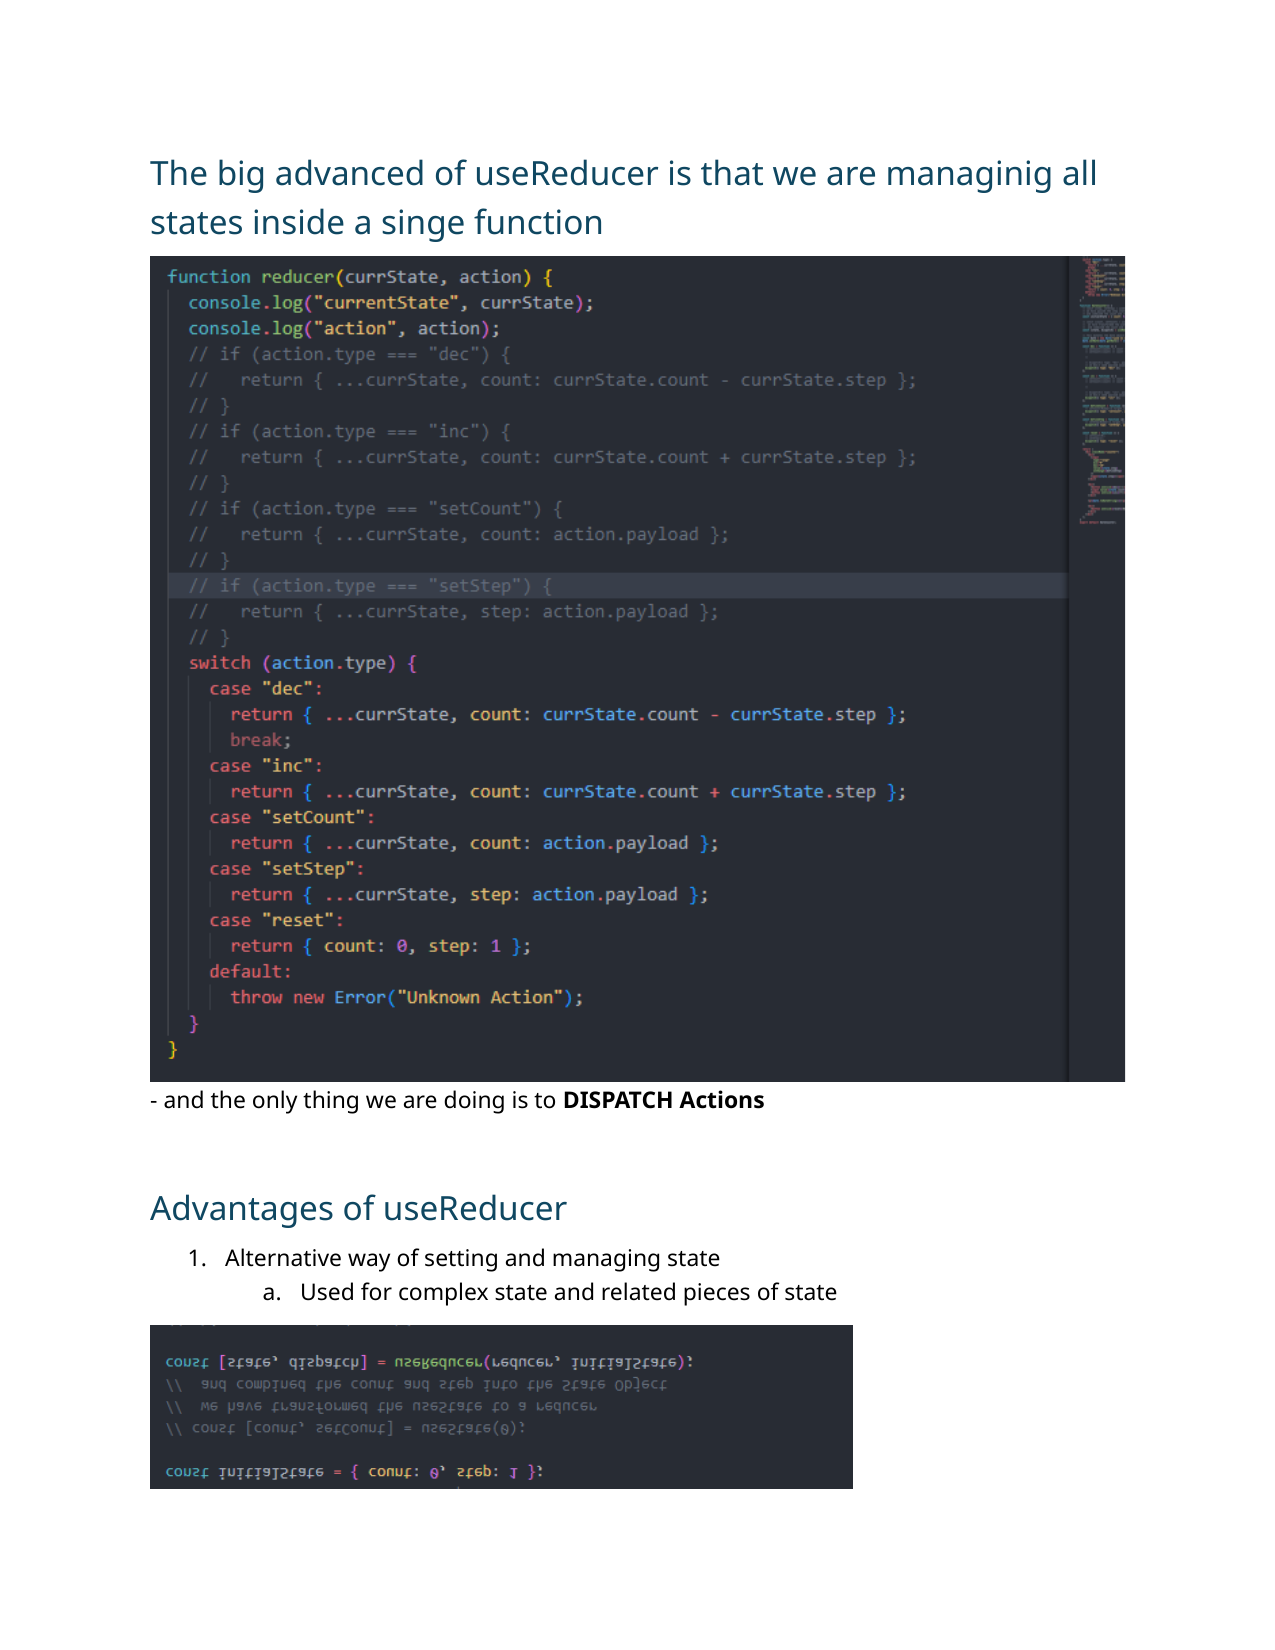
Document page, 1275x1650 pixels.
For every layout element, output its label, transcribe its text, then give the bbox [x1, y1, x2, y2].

picture [150, 1325, 853, 1489]
subtitle Advantages of useReducer [150, 1184, 1125, 1230]
picture [150, 256, 1125, 1082]
list Used for complex state and related pieces of state [262, 1276, 1125, 1307]
text - and the only thing we are doing is to DISPATCH Actions [150, 1082, 1125, 1115]
subtitle The big advanced of useReducer is that we are managinig all states inside a singe function [150, 150, 1125, 244]
list Alternative way of setting and managing state [187, 1242, 1125, 1273]
